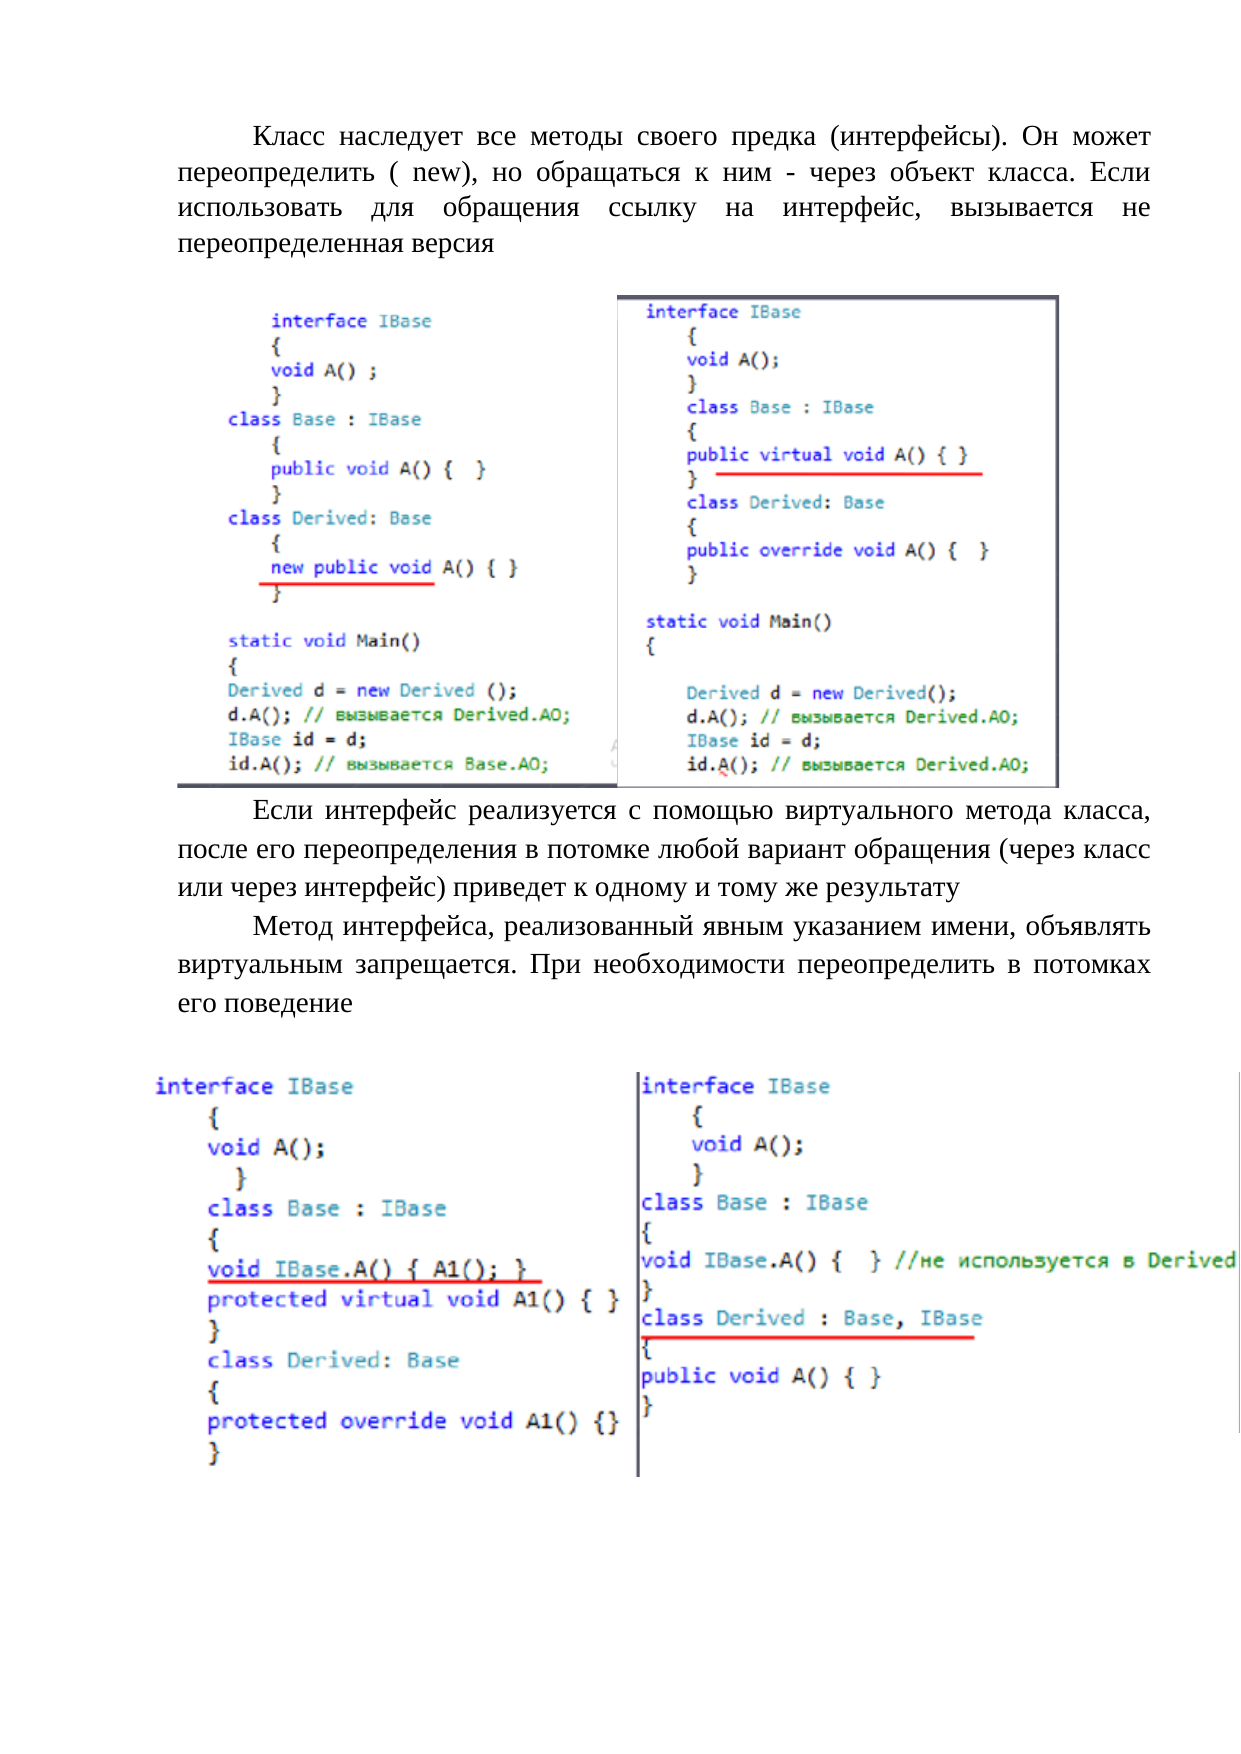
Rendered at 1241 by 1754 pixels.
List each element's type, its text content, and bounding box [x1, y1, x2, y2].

text Класс наследует все методы своего предка (интерфейсы). Он может переопределить ( new), но обращаться к ним - через объект класса. Если использовать для обращения ссылку на интерфейс, вызывается не переопределенная версия [177, 118, 1152, 258]
picture [146, 1072, 1240, 1477]
text Если интерфейс реализуется с помощью виртуального метода класса, после его переопределения в потомке любой вариант обращения (через класс или через интерфейс) приведет к одному и тому же результату [177, 792, 1152, 903]
text Метод интерфейса, реализованный явным указанием имени, объявлять виртуальным запрещается. При необходимости переопределить в потомках его поведение [177, 908, 1152, 1019]
picture [177, 295, 1060, 788]
